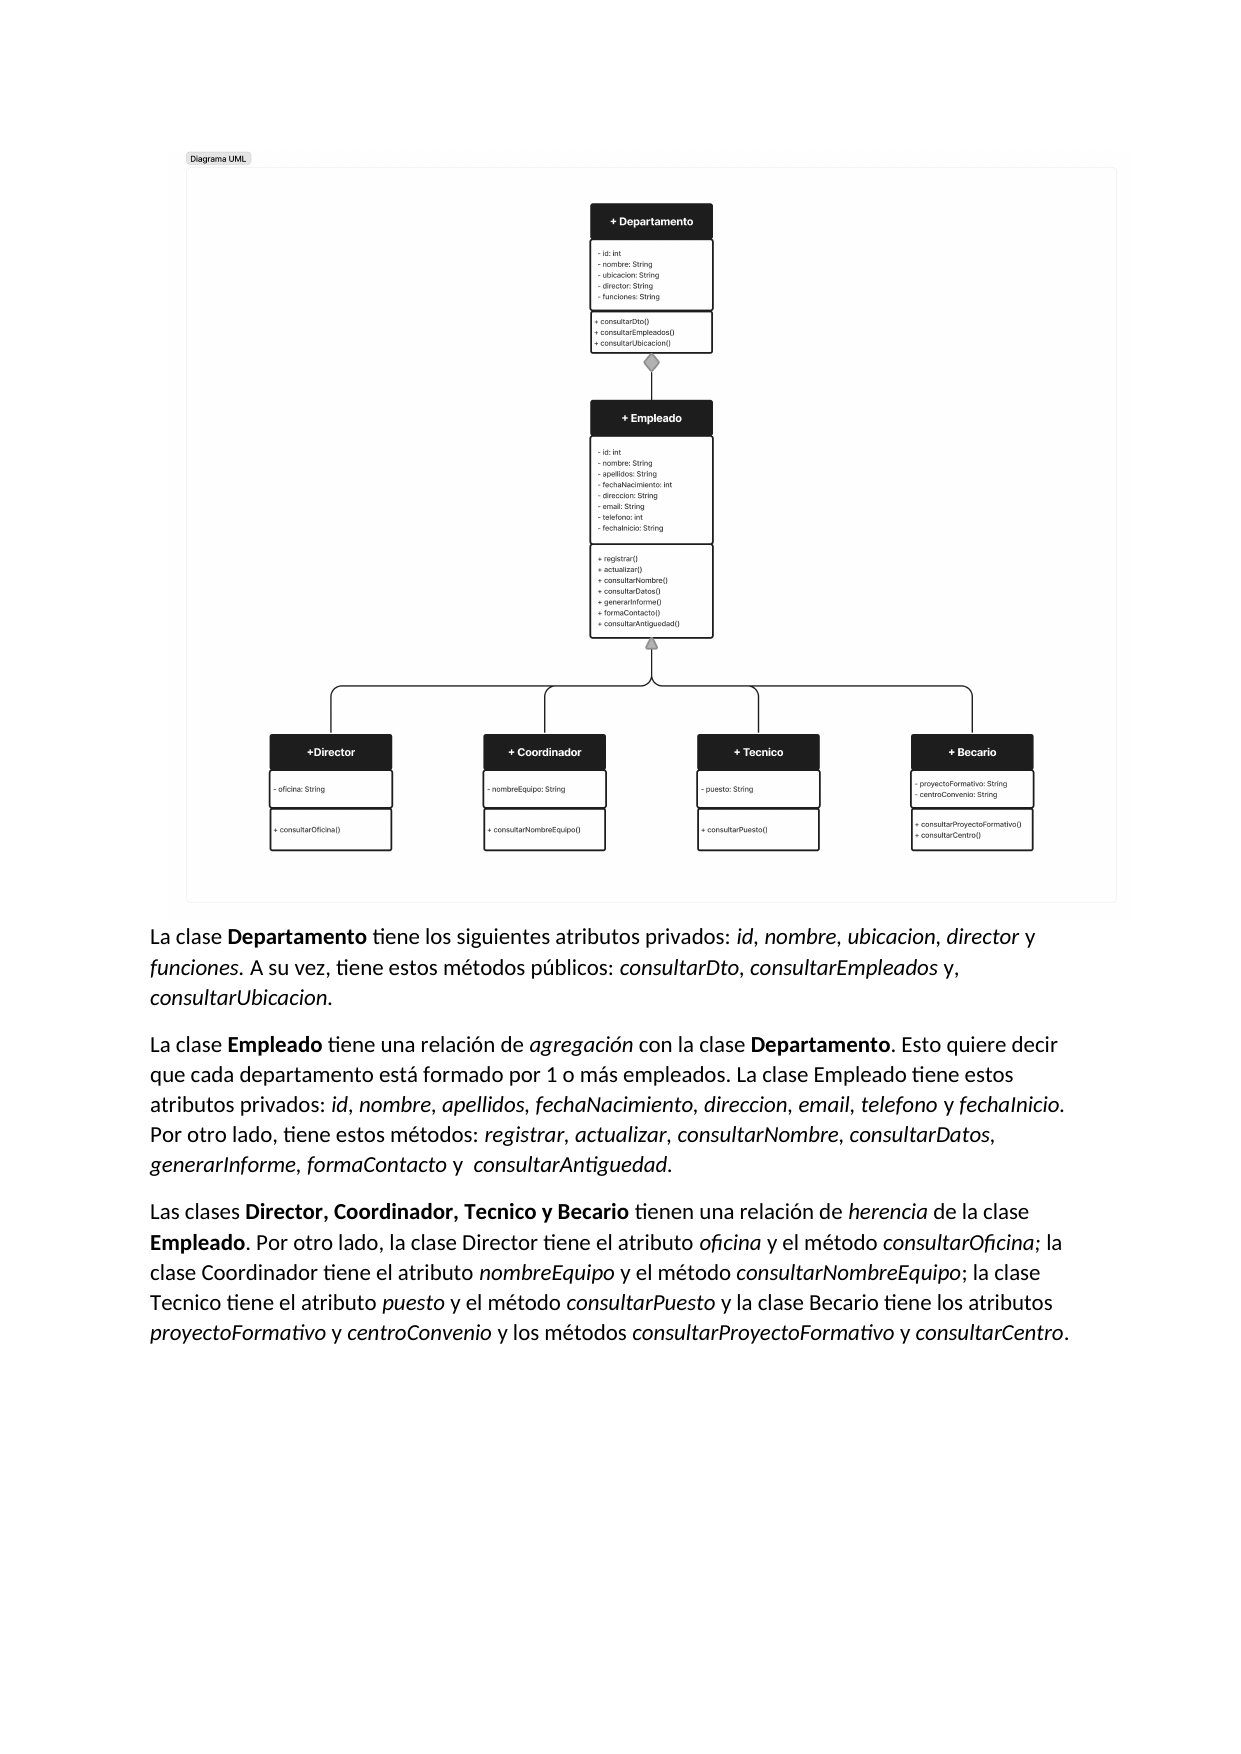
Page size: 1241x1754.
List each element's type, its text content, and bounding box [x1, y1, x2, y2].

text Las clases Director, Coordinador, Tecnico y Becario tienen una relación de herencia de la clase Empleado. Por otro lado, la clase Director tiene el atributo oficina y el método consultarOficina; la clase Coordinador tiene el atributo nombreEquipo y el método consultarNombreEquipo; la clase Tecnico tiene el atributo puesto y el método consultarPuesto y la clase Becario tiene los atributos proyectoFormativo y centroConvenio y los métodos consultarProyectoFormativo y consultarCentro. [150, 1197, 1090, 1346]
text La clase Departamento tiene los siguientes atributos privados: id, nombre, ubicacion, director y funciones. A su vez, tiene estos métodos públicos: consultarDto, consultarEmpleados y, consultarUbicacion. [150, 150, 1090, 1011]
text La clase Empleado tiene una relación de agregación con la clase Departamento. Esto quiere decir que cada departamento está formado por 1 o más empleados. La clase Empleado tiene estos atributos privados: id, nombre, apellidos, fechaNacimiento, direccion, email, telefono y fechaInicio. Por otro lado, tiene estos métodos: registrar, actualizar, consultarNombre, consultarDatos, generarInforme, formaContacto y consultarAntiguedad. [150, 1030, 1090, 1179]
